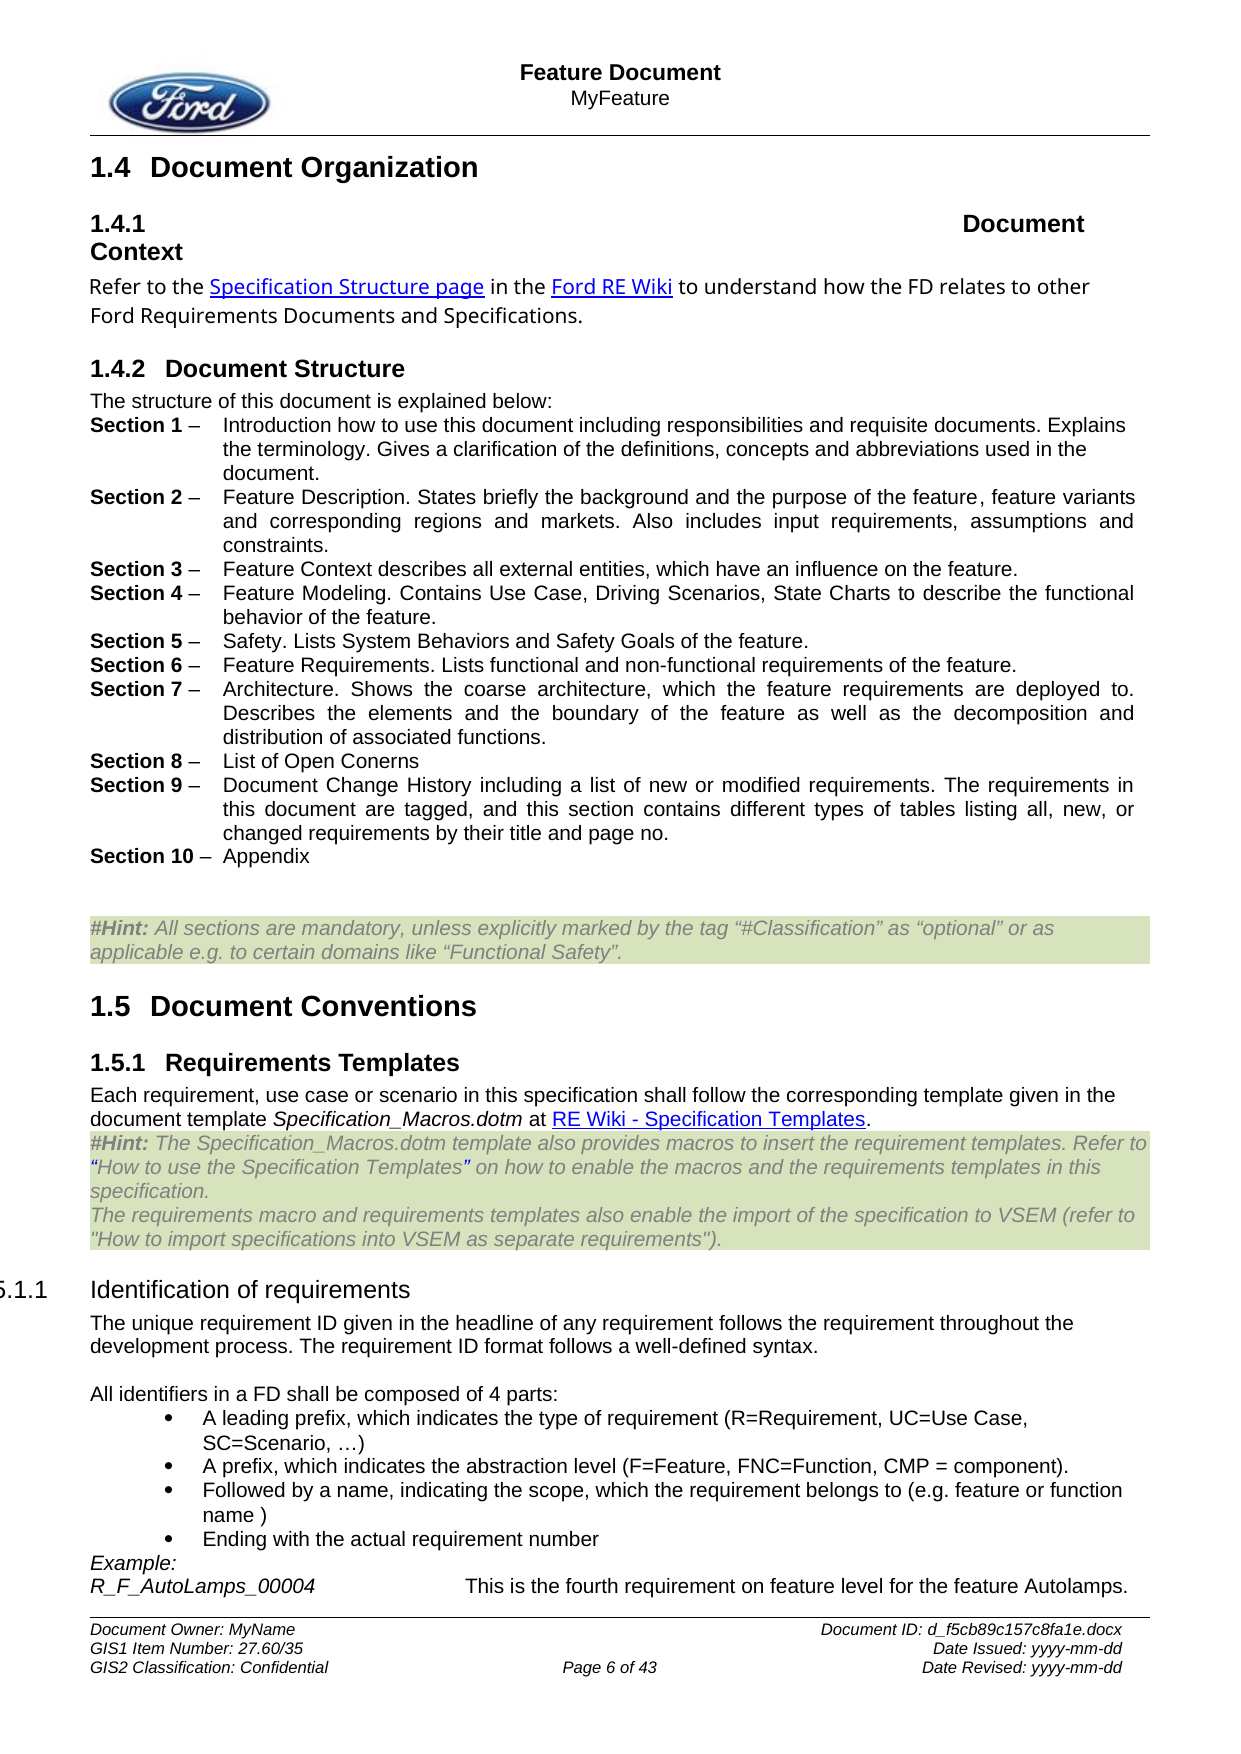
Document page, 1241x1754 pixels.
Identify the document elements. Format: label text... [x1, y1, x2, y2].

text Section 10 – Appendix [90, 844, 1136, 868]
text The structure of this document is explained below: [90, 389, 1136, 413]
subtitle Document Conventions [90, 989, 1150, 1023]
text Section 9 – Document Change History including a list of new or modified requirements. The requirements in this document are tagged, and this section contains different types of tables listing all, new, or changed requirements by their title and page no. [90, 772, 1136, 844]
text Section 4 – Feature Modeling. Contains Use Case, Driving Scenarios, State Charts to describe the functional behavior of the feature. [90, 581, 1136, 629]
text All identifiers in a FD shall be composed of 4 parts: [90, 1382, 1150, 1406]
text Section 3 – Feature Context describes all external entities, which have an influence on the feature. [90, 557, 1136, 581]
subtitle Identification of requirements [0, 1275, 1150, 1304]
subtitle Document Structure [90, 354, 1150, 383]
text Example: [90, 1550, 1150, 1574]
text The unique requirement ID given in the headline of any requirement follows the requirement throughout the development process. The requirement ID format follows a well-defined syntax. [90, 1310, 1150, 1358]
text #Hint: The Specification_Macros.dotm template also provides macros to insert the requirement templates. Refer to “How to use the Specification Templates” on how to enable the macros and the requirements templates in this specification. [90, 1131, 1150, 1202]
text Section 2 – Feature Description. States briefly the background and the purpose of the feature, feature variants and corresponding regions and markets. Also includes input requirements, assumptions and constraints. [90, 485, 1136, 557]
list A leading prefix, which indicates the type of requirement (R=Requirement, UC=Use Case, SC=Scenario, …) [165, 1406, 1150, 1454]
subtitle Document Context [90, 208, 1150, 266]
text #Hint: All sections are mandatory, unless explicitly marked by the tag “#Classification” as “optional” or as applicable e.g. to certain domains like “Functional Safety”. [90, 916, 1150, 964]
list Ending with the actual requirement number [165, 1526, 1150, 1550]
list A prefix, which indicates the abstraction level (F=Feature, FNC=Function, CMP = component). [165, 1454, 1150, 1478]
text R_F_AutoLamps_00004 This is the fourth requirement on feature level for the feature Autolamps. [90, 1574, 1150, 1598]
picture [89, 53, 290, 154]
subtitle Requirements Templates [90, 1048, 1150, 1076]
text Section 1 – Introduction how to use this document including responsibilities and requisite documents. Explains the terminology. Gives a clarification of the definitions, concepts and abbreviations used in the document. [90, 413, 1136, 485]
text Refer to the Specification Structure page in the Ford RE Wiki to understand how the FD relates to other Ford Requirements Documents and Specifications. [89, 272, 1111, 329]
subtitle Document Organization [90, 150, 1150, 183]
text Section 5 – Safety. Lists System Behaviors and Safety Goals of the feature. [90, 629, 1136, 653]
text Section 8 – List of Open Conerns [90, 748, 1136, 772]
text Each requirement, use case or scenario in this specification shall follow the corresponding template given in the document template Specification_Macros.dotm at RE Wiki - Specification Templates. [90, 1083, 1150, 1131]
text Section 7 – Architecture. Shows the coarse architecture, which the feature requirements are deployed to. Describes the elements and the boundary of the feature as well as the decomposition and distribution of associated functions. [90, 677, 1136, 748]
text Section 6 – Feature Requirements. Lists functional and non-functional requirements of the feature. [90, 653, 1136, 677]
list Followed by a name, indicating the scope, which the requirement belongs to (e.g. feature or function name ) [165, 1478, 1150, 1526]
text The requirements macro and requirements templates also enable the import of the specification to VSEM (refer to "How to import specifications into VSEM as separate requirements"). [90, 1202, 1150, 1250]
